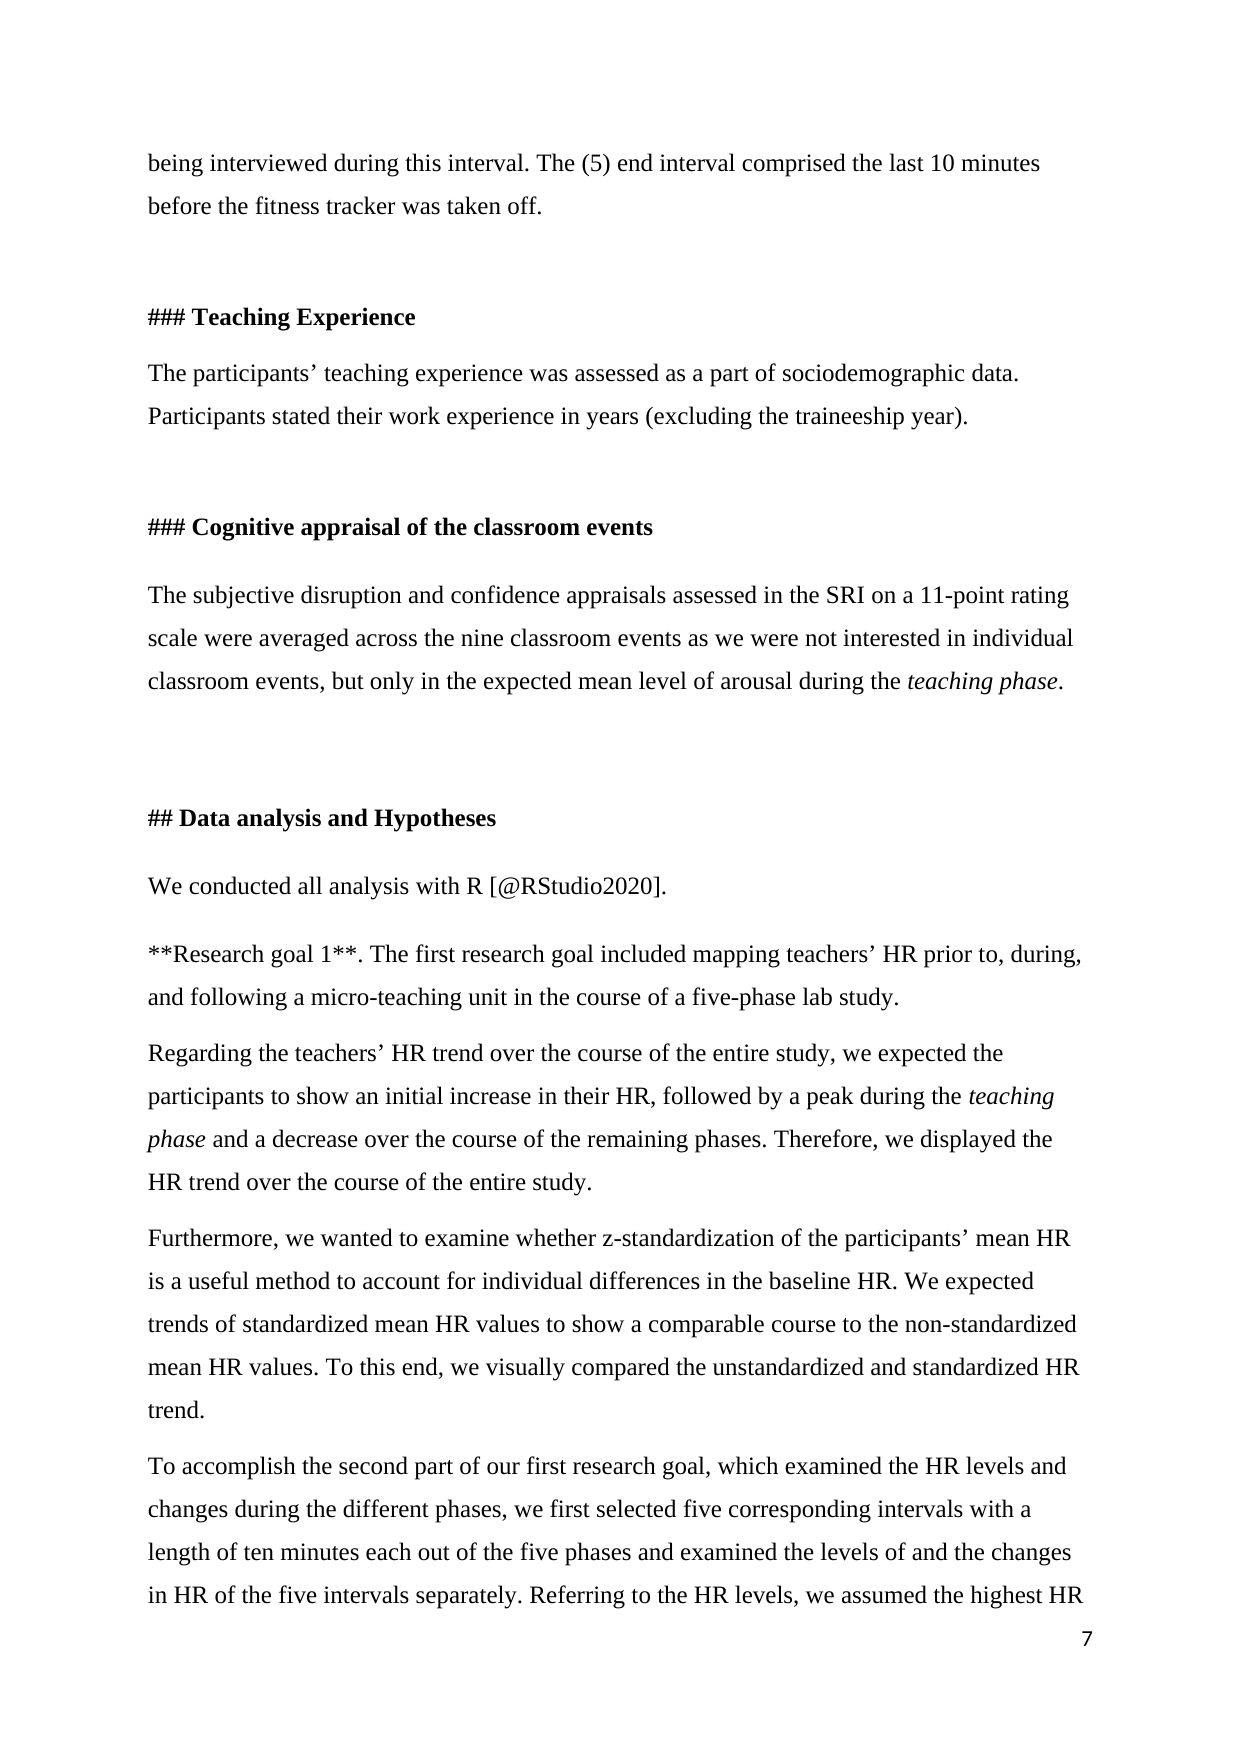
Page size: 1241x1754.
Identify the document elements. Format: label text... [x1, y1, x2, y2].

text Regarding the teachers’ HR trend over the course of the entire study, we expected the participants to show an initial increase in their HR, followed by a peak during the teaching phase and a decrease over the course of the remaining phases. Therefore, we displayed the HR trend over the course of the entire study. [148, 1038, 1093, 1196]
text **Research goal 1**. The first research goal included mapping teachers’ HR prior to, during, and following a micro-teaching unit in the course of a five-phase lab study. [148, 939, 1093, 1011]
text Furthermore, we wanted to examine whether z-standardization of the participants’ mean HR is a useful method to account for individual differences in the baseline HR. We expected trends of standardized mean HR values to show a comparable course to the non-standardized mean HR values. To this end, we visually compared the unstandardized and standardized HR trend. [148, 1223, 1093, 1424]
text ### Cognitive appraisal of the classroom events [148, 512, 1093, 541]
text The subjective disruption and confidence appraisals assessed in the SRI on a 11-point rating scale were averaged across the nine classroom events as we were not interested in individual classroom events, but only in the expected mean level of arousal during the teaching phase. [148, 580, 1093, 695]
text ## Data analysis and Hypotheses [148, 803, 1093, 831]
text The participants’ teaching experience was assessed as a part of sociodemographic data. Participants stated their work experience in years (excluding the traineeship year). [148, 358, 1093, 429]
text We conducted all analysis with R [@RStudio2020]. [148, 871, 1093, 899]
text ### Teaching Experience [148, 302, 1093, 331]
